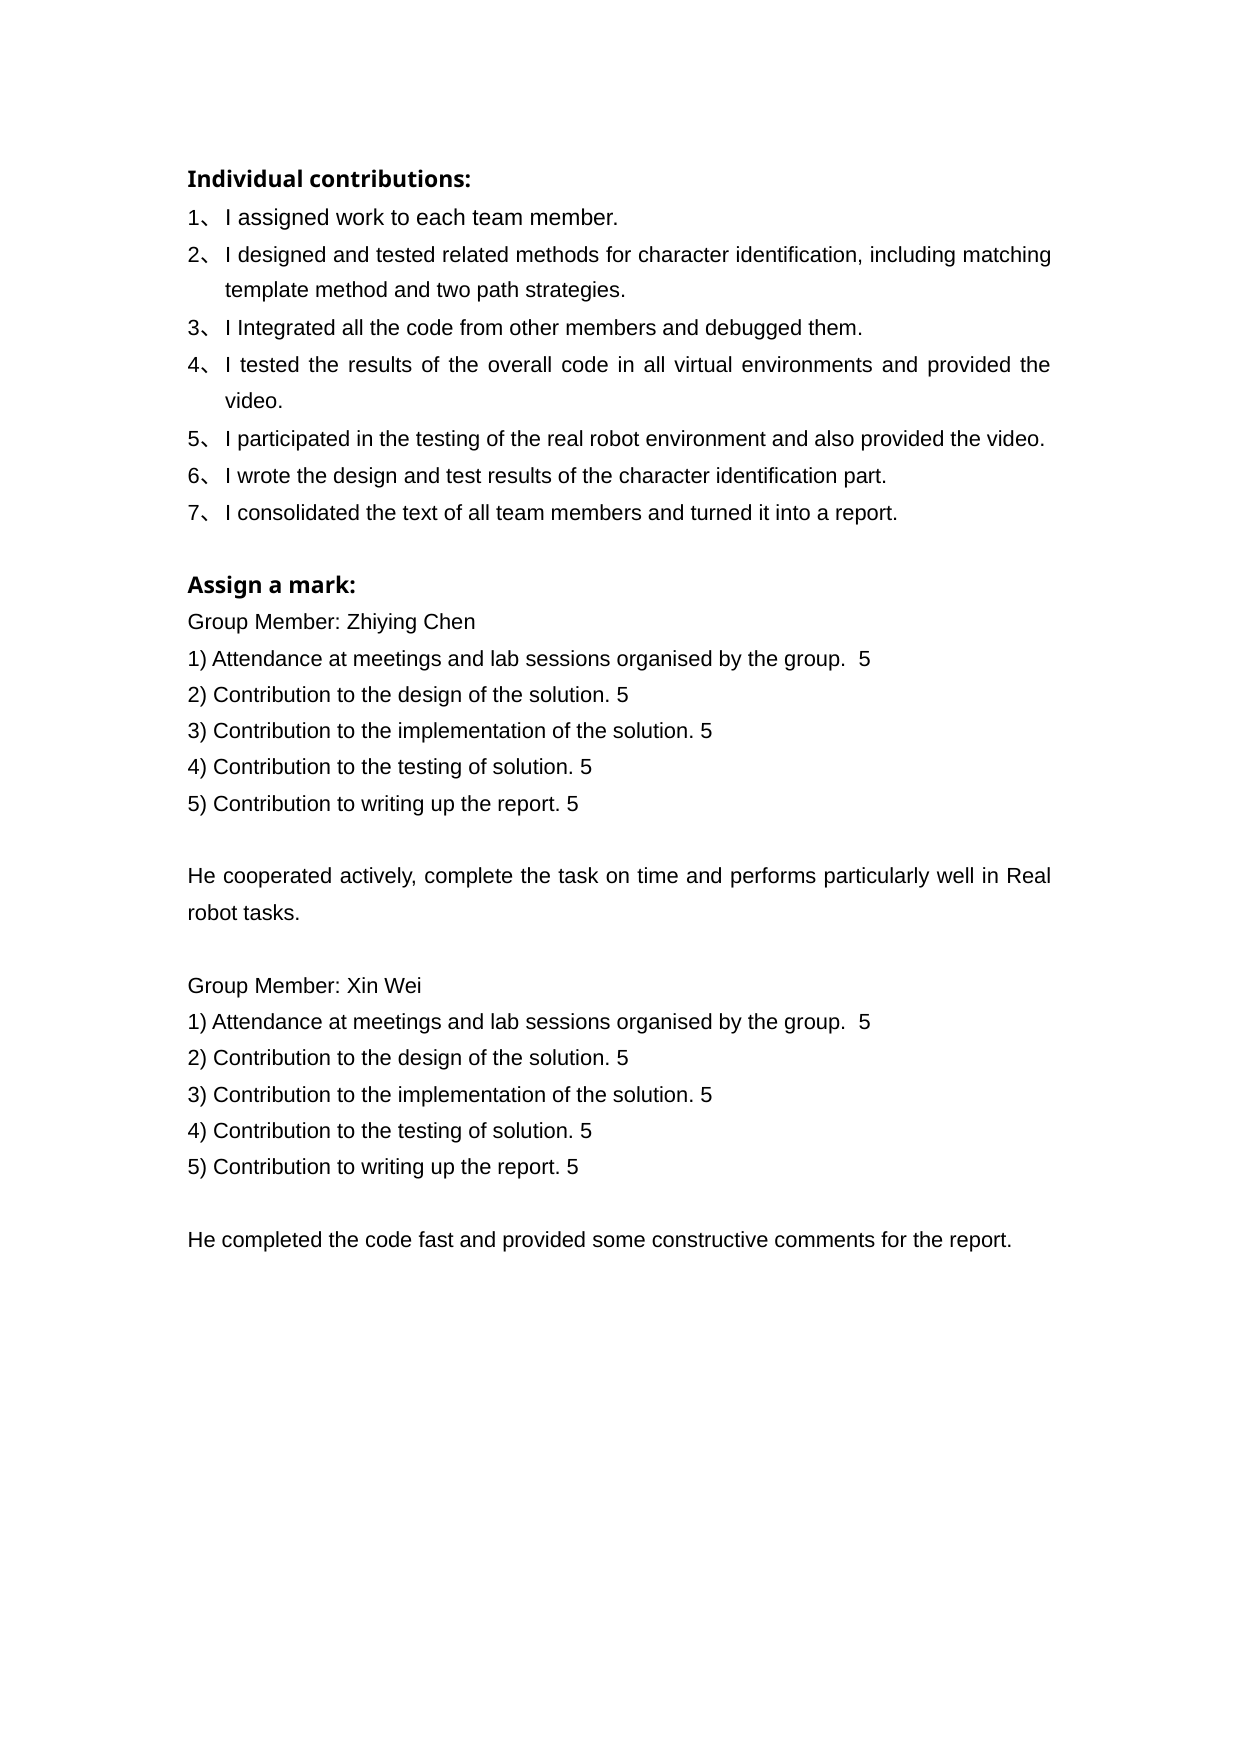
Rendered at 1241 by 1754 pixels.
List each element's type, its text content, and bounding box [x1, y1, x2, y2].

text 4) Contribution to the testing of solution. 5 [187, 751, 1053, 783]
text Individual contributions: [187, 162, 1053, 194]
text 2) Contribution to the design of the solution. 5 [187, 1042, 1053, 1074]
list I designed and tested related methods for character identification, including matching template method and two path strategies. [187, 236, 1053, 306]
text He cooperated actively, complete the task on time and performs particularly well in Real robot tasks. [187, 859, 1053, 929]
text 1) Attendance at meetings and lab sessions organised by the group. 5 [187, 642, 1053, 674]
list I consolidated the text of all team members and turned it into a report. [187, 495, 1053, 527]
text 5) Contribution to writing up the report. 5 [187, 787, 1053, 819]
text He completed the code fast and provided some constructive comments for the report. [187, 1223, 1053, 1255]
list I wrote the design and test results of the character identification part. [187, 458, 1053, 490]
text 1) Attendance at meetings and lab sessions organised by the group. 5 [187, 1005, 1053, 1038]
text Assign a mark: [187, 568, 1053, 601]
text 3) Contribution to the implementation of the solution. 5 [187, 714, 1053, 747]
text 4) Contribution to the testing of solution. 5 [187, 1114, 1053, 1147]
list I participated in the testing of the real robot environment and also provided the video. [187, 421, 1053, 453]
text 3) Contribution to the implementation of the solution. 5 [187, 1078, 1053, 1110]
list I tested the results of the overall code in all virtual environments and provided the video. [187, 347, 1053, 417]
list I Integrated all the code from other members and debugged them. [187, 310, 1053, 342]
text 5) Contribution to writing up the report. 5 [187, 1150, 1053, 1183]
list I assigned work to each team member. [187, 199, 1053, 232]
text Group Member: Xin Wei [187, 969, 1053, 1002]
text Group Member: Zhiying Chen [187, 606, 1053, 638]
text 2) Contribution to the design of the solution. 5 [187, 678, 1053, 711]
